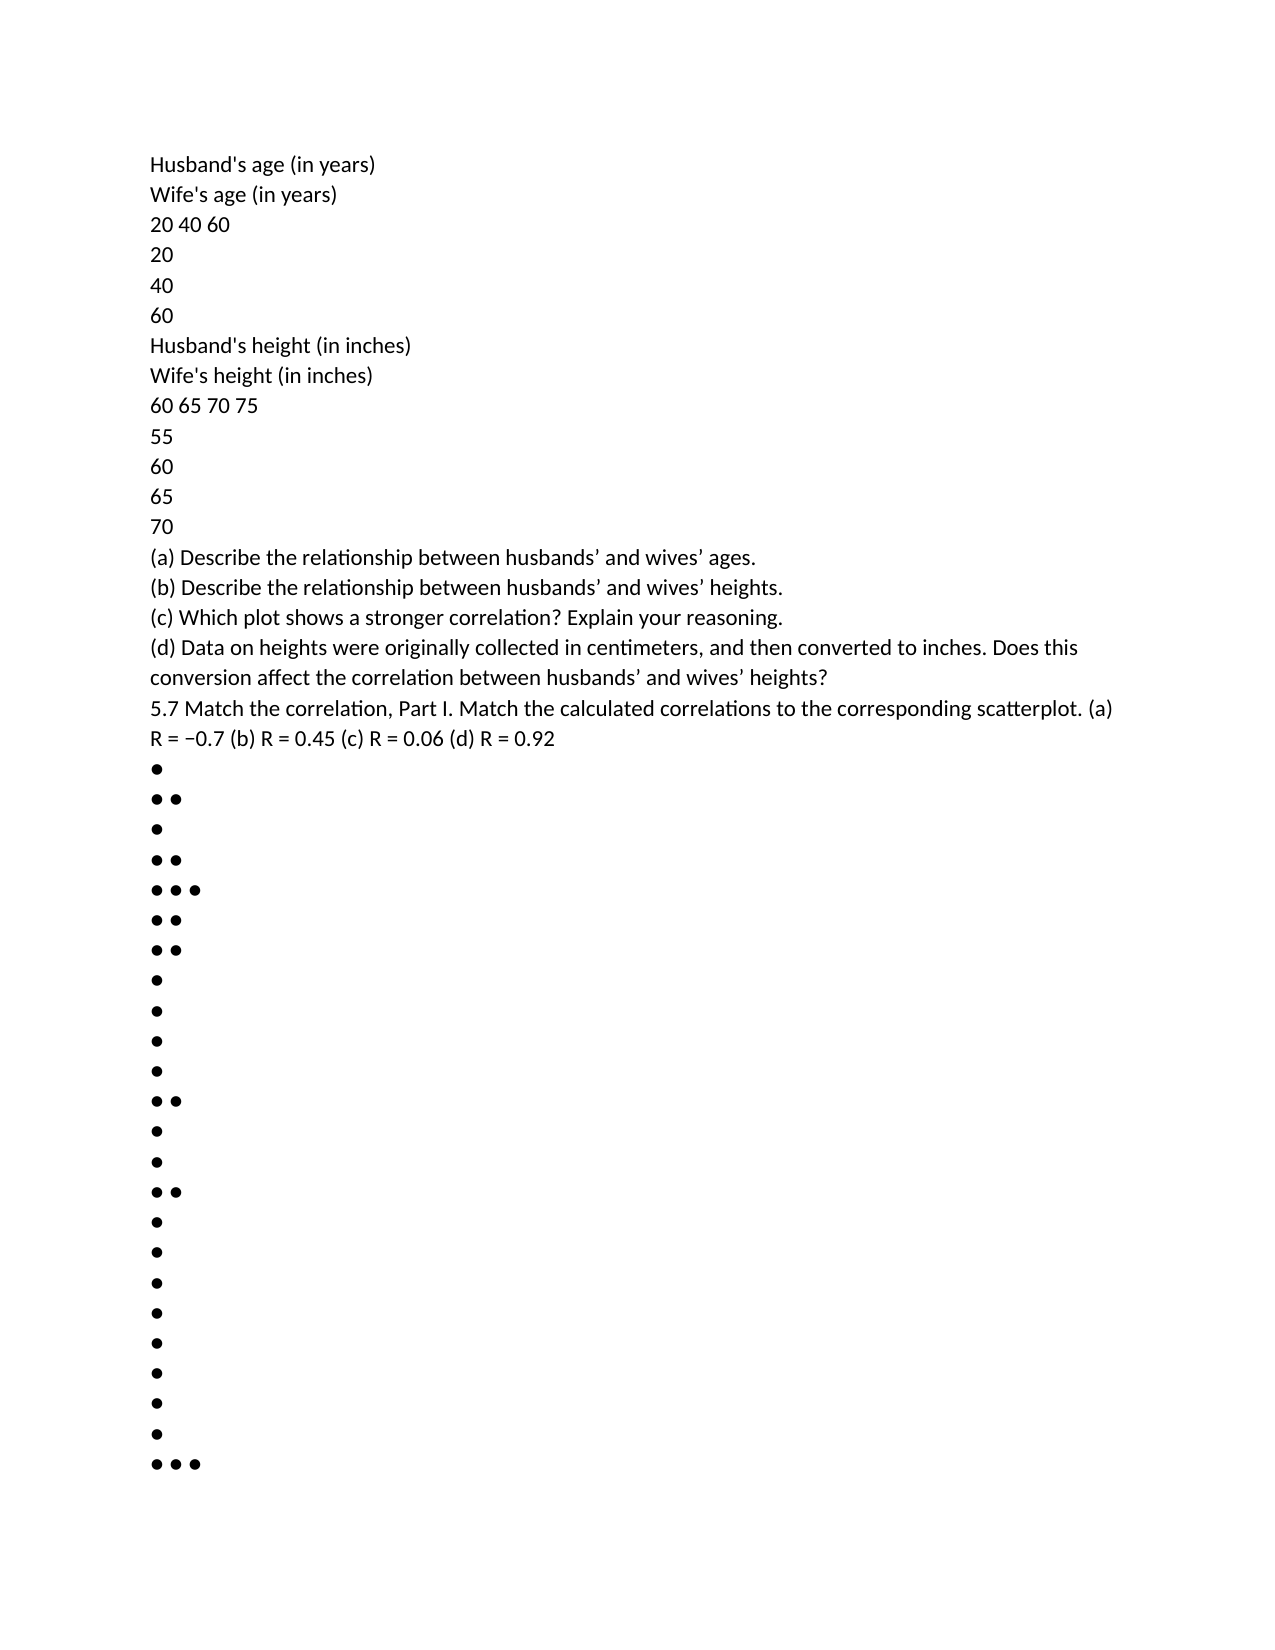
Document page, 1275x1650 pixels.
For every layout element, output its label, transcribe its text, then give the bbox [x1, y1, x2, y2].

list ● ● ● [150, 875, 1125, 903]
list ● ● [150, 845, 1125, 873]
list ● ● [150, 905, 1125, 933]
list 5.7 Match the correlation, Part I. Match the calculated correlations to the corresponding scatterplot. (a) R = −0.7 (b) R = 0.45 (c) R = 0.06 (d) R = 0.92 [150, 694, 1125, 752]
list ● [150, 754, 1125, 782]
list 60 [150, 301, 1125, 329]
list ● [150, 1117, 1125, 1145]
list ● [150, 966, 1125, 994]
list ● [150, 1147, 1125, 1175]
list 65 [150, 482, 1125, 510]
list Husband's height (in inches) [150, 331, 1125, 359]
list ● [150, 1237, 1125, 1266]
list ● [150, 1419, 1125, 1447]
list Husband's age (in years) [150, 150, 1125, 178]
list 60 [150, 452, 1125, 480]
list 40 [150, 271, 1125, 299]
list ● [150, 1026, 1125, 1054]
list Wife's height (in inches) [150, 361, 1125, 389]
list (d) Data on heights were originally collected in centimeters, and then converted to inches. Does this conversion aﬀect the correlation between husbands’ and wives’ heights? [150, 633, 1125, 692]
list ● ● [150, 935, 1125, 963]
list Wife's age (in years) [150, 180, 1125, 208]
list ● ● ● [150, 1449, 1125, 1477]
list ● [150, 1358, 1125, 1386]
list ● [150, 1056, 1125, 1084]
list (a) Describe the relationship between husbands’ and wives’ ages. [150, 543, 1125, 571]
list 70 [150, 512, 1125, 541]
list ● ● [150, 784, 1125, 812]
list 60 65 70 75 [150, 392, 1125, 420]
list ● [150, 1298, 1125, 1326]
list 20 40 60 [150, 210, 1125, 238]
list ● [150, 996, 1125, 1024]
list 55 [150, 422, 1125, 450]
list ● [150, 1328, 1125, 1356]
list 20 [150, 241, 1125, 269]
list (b) Describe the relationship between husbands’ and wives’ heights. [150, 573, 1125, 601]
list ● [150, 1268, 1125, 1296]
list ● ● [150, 1086, 1125, 1114]
list ● [150, 1207, 1125, 1235]
list ● [150, 1388, 1125, 1417]
list (c) Which plot shows a stronger correlation? Explain your reasoning. [150, 603, 1125, 631]
list ● ● [150, 1177, 1125, 1205]
list ● [150, 814, 1125, 843]
